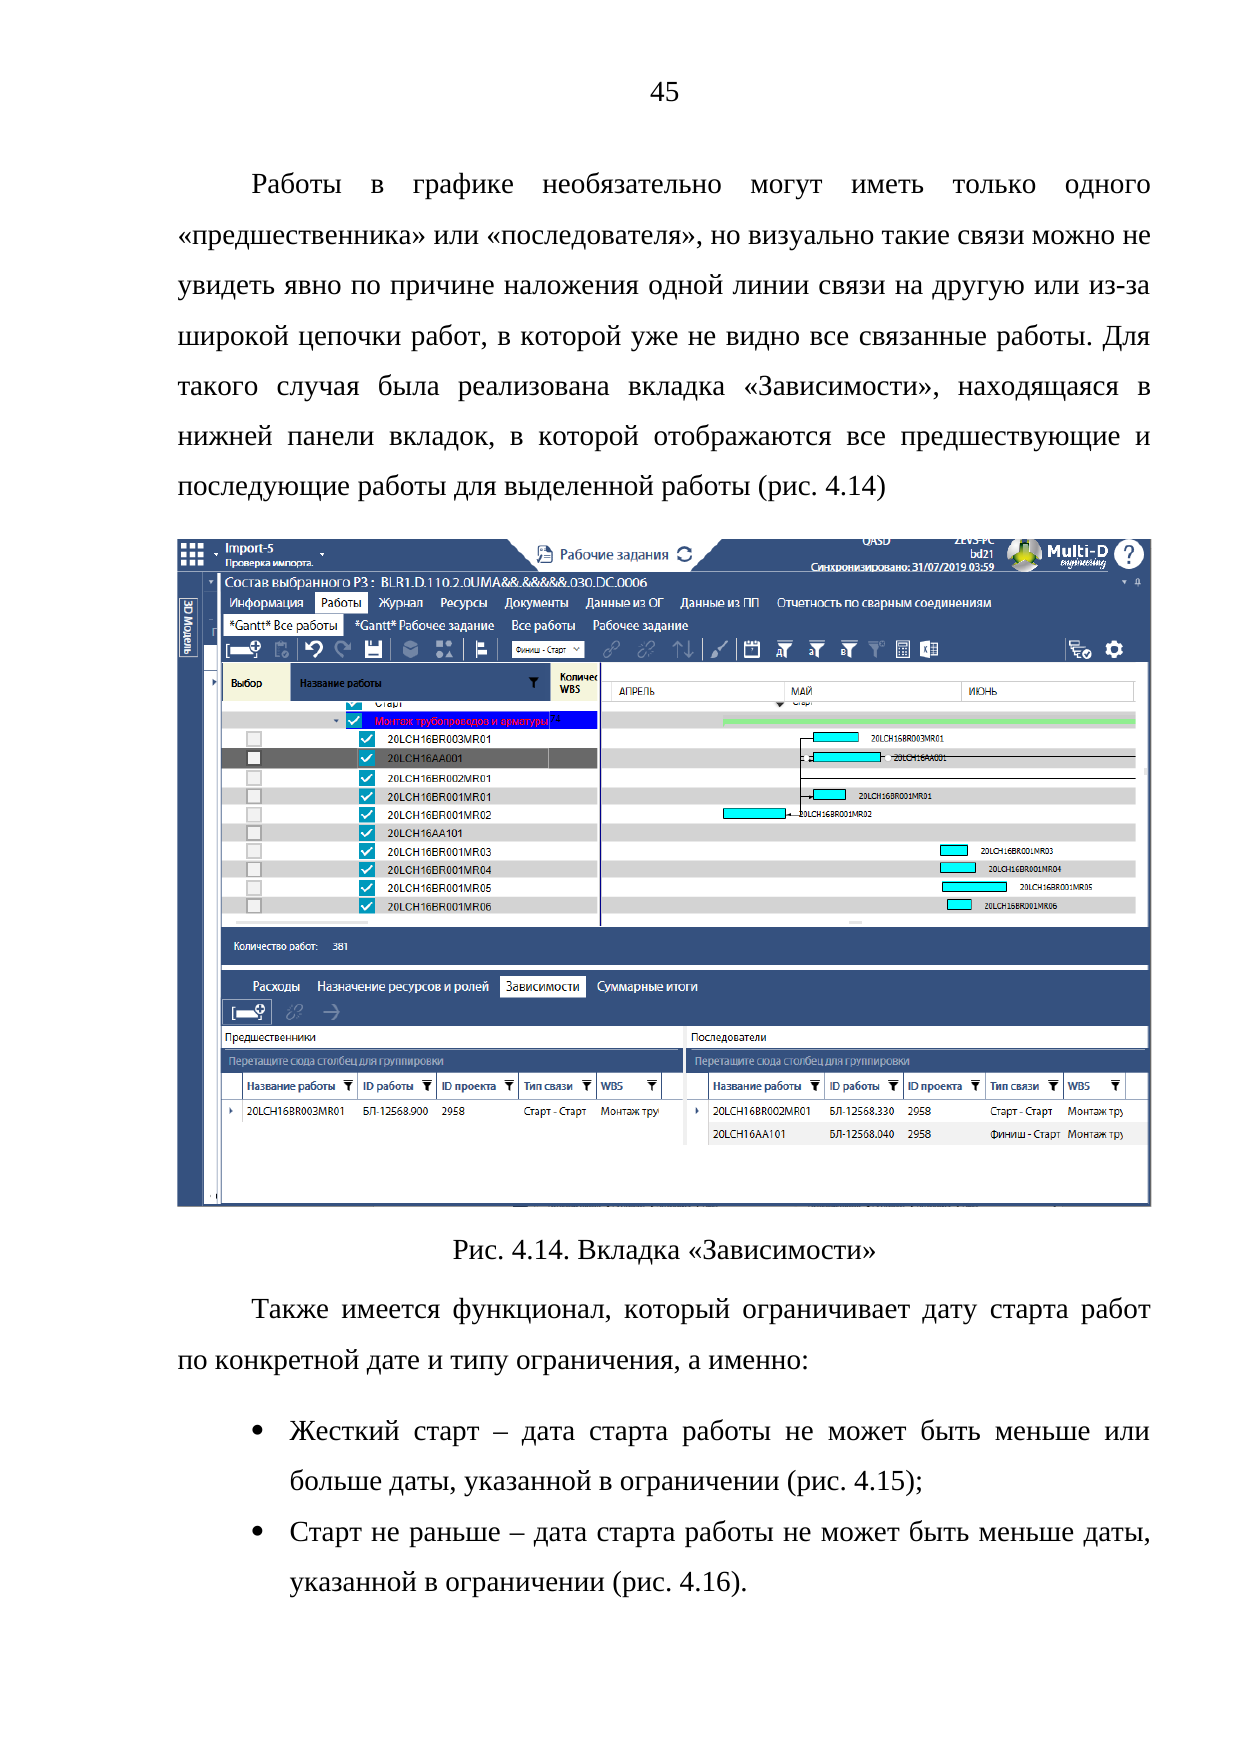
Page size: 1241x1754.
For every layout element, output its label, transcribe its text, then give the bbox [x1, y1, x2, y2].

picture [177, 539, 1152, 1207]
text Работы в графике необязательно могут иметь только одного «предшественника» или «последователя», но визуально такие связи можно не увидеть явно по причине наложения одной линии связи на другую или из-за широкой цепочки работ, в которой уже не видно все связанные работы. Для такого случая была реализована вкладка «Зависимости», находящаяся в нижней панели вкладок, в которой отображаются все предшествующие и последующие работы для выделенной работы (рис. 4.14) [177, 167, 1152, 502]
text Также имеется функционал, который ограничивает дату старта работ по конкретной дате и типу ограничения, а именно: [177, 1292, 1152, 1376]
text Жесткий старт – дата старта работы не может быть меньше или больше даты, указанной в ограничении (рис. 4.15); [252, 1413, 1152, 1497]
text Старт не раньше – дата старта работы не может быть меньше даты, указанной в ограничении (рис. 4.16). [252, 1514, 1152, 1598]
text Рис. 4.14. Вкладка «Зависимости» [177, 1232, 1152, 1266]
